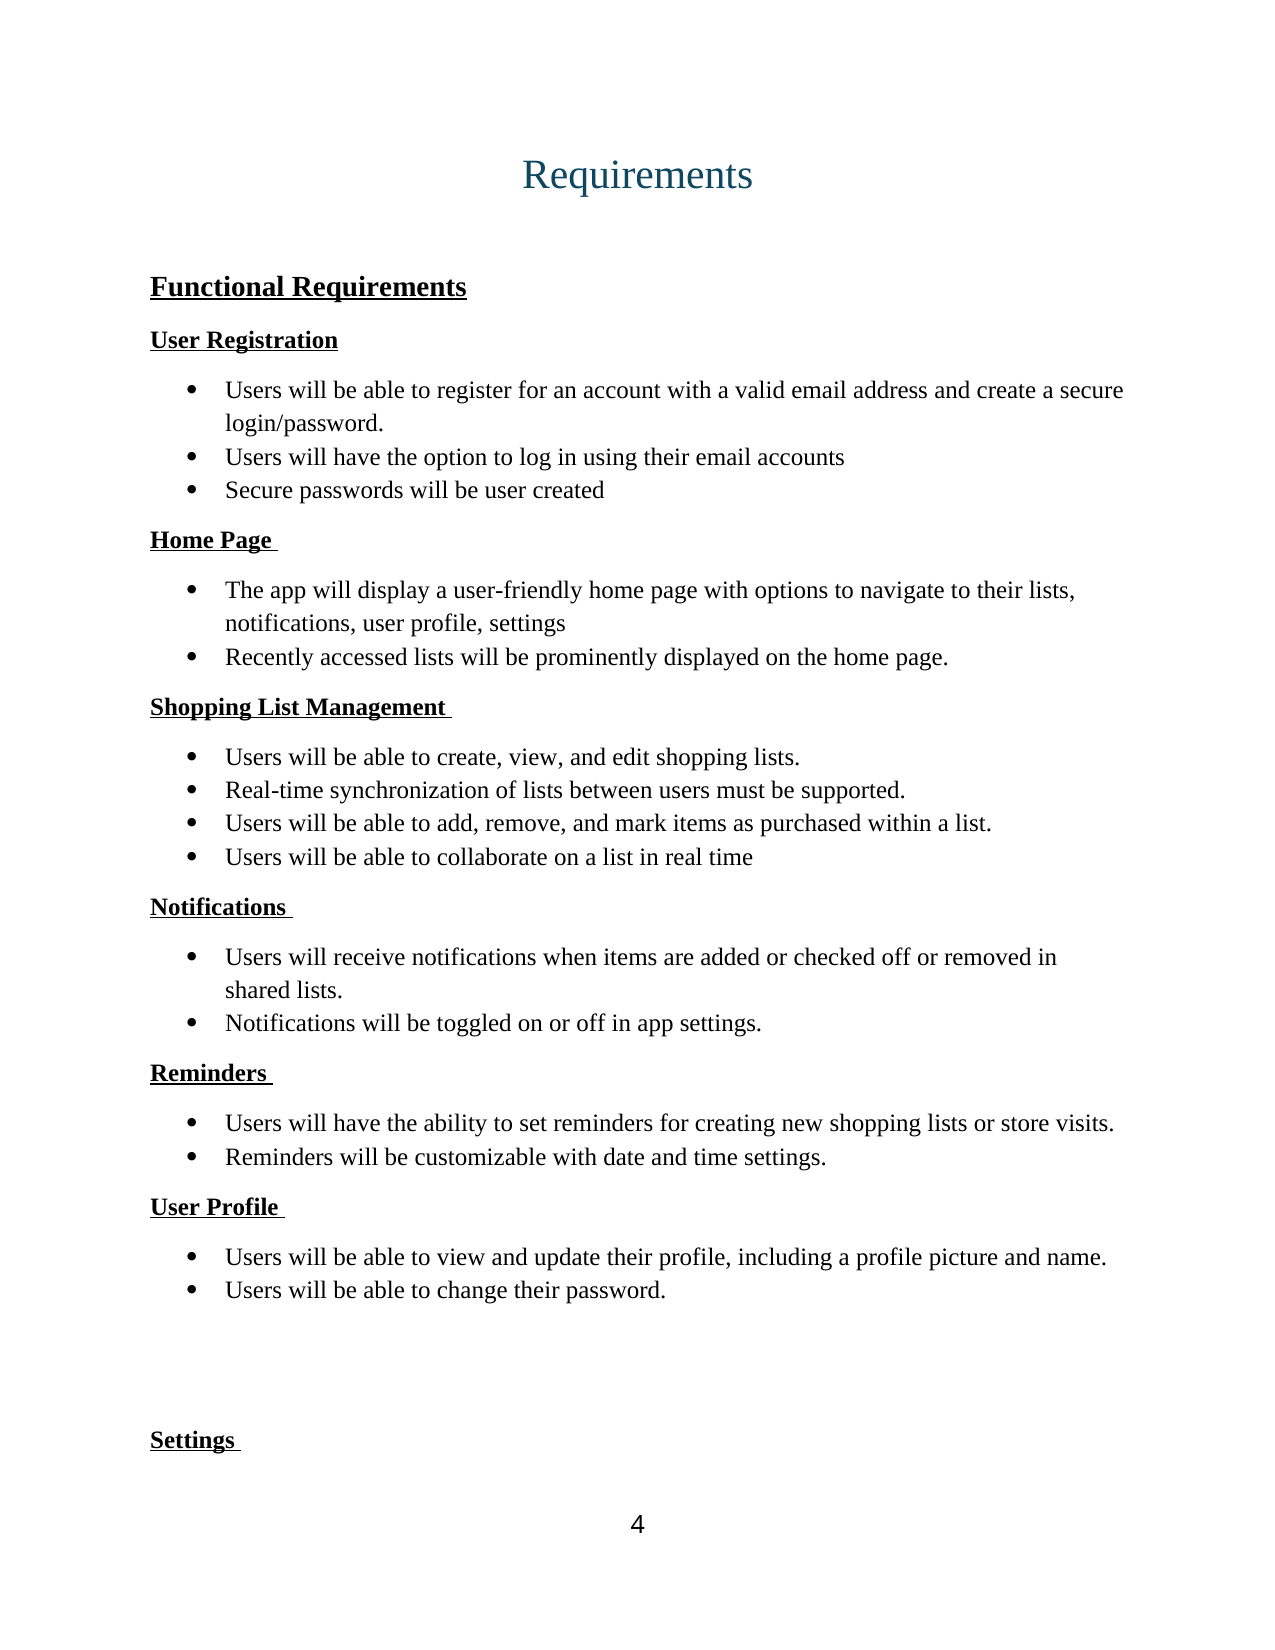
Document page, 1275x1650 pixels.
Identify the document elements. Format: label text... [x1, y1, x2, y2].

list Users will be able to change their password. [187, 1275, 1125, 1304]
text User Registration [150, 325, 1125, 354]
list Users will receive notifications when items are added or checked off or removed in shared lists. [187, 942, 1125, 1004]
list Users will be able to add, remove, and mark items as purchased within a list. [187, 808, 1125, 837]
text Reminders [150, 1058, 1125, 1087]
text Shopping List Management [150, 692, 1125, 720]
list Reminders will be customizable with date and time settings. [187, 1142, 1125, 1170]
text Settings [150, 1425, 1125, 1454]
list Users will have the ability to set reminders for creating new shopping lists or store visits. [187, 1108, 1125, 1137]
text Functional Requirements [150, 269, 1125, 303]
list Recently accessed lists will be prominently displayed on the home page. [187, 642, 1125, 670]
list Real-time synchronization of lists between users must be supported. [187, 775, 1125, 804]
list Secure passwords will be user created [187, 475, 1125, 504]
list Users will be able to view and update their profile, including a profile picture and name. [187, 1242, 1125, 1270]
text Home Page [150, 525, 1125, 554]
list Notifications will be toggled on or off in app settings. [187, 1008, 1125, 1037]
list The app will display a user-friendly home page with options to navigate to their lists, notifications, user profile, settings [187, 575, 1125, 637]
list Users will be able to collaborate on a list in real time [187, 842, 1125, 870]
subtitle Requirements [150, 150, 1125, 198]
text User Profile [150, 1192, 1125, 1220]
list Users will have the option to log in using their email accounts [187, 442, 1125, 470]
list Users will be able to register for an account with a valid email address and create a secure login/password. [187, 375, 1125, 437]
list Users will be able to create, view, and edit shopping lists. [187, 742, 1125, 770]
text Notifications [150, 892, 1125, 920]
